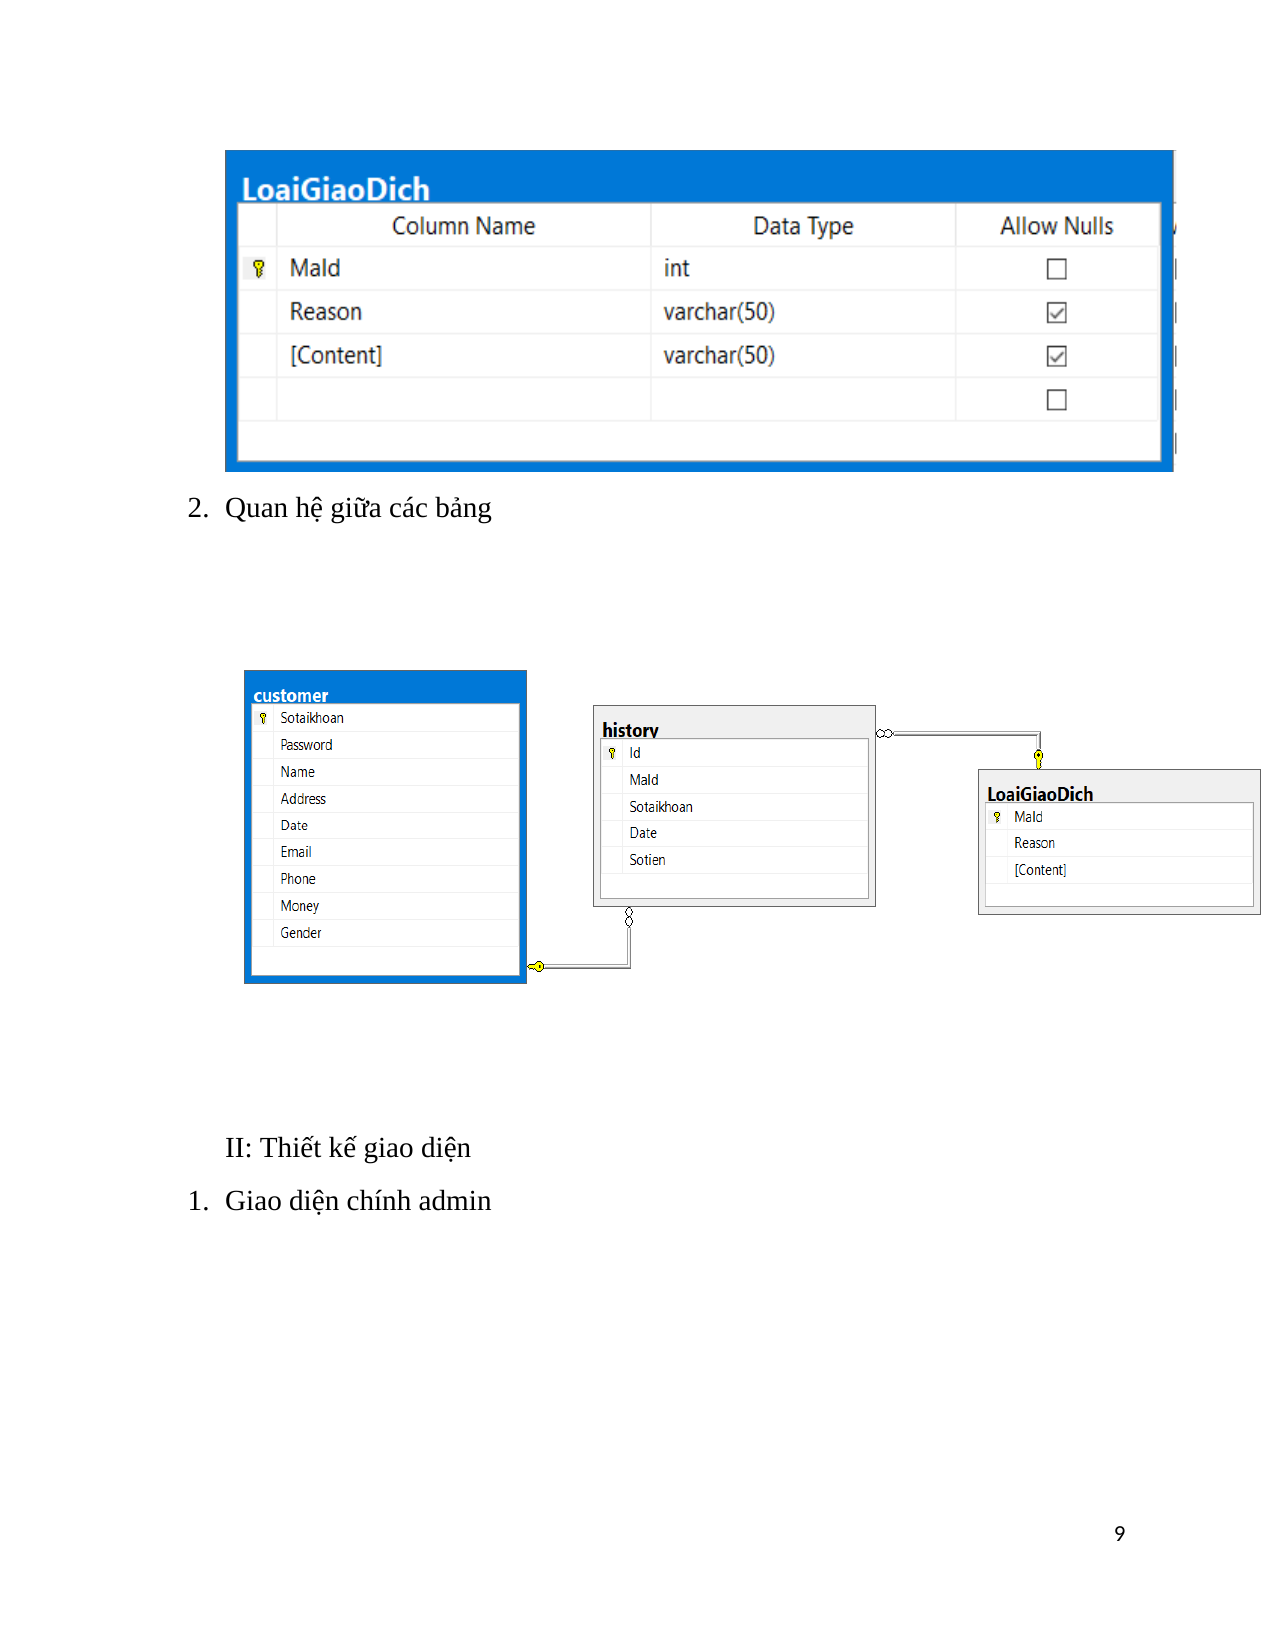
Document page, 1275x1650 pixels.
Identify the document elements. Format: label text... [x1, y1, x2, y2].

list Giao diện chính admin [187, 1183, 1125, 1217]
list Quan hệ giữa các bảng [187, 490, 1125, 524]
text II: Thiết kế giao diện [150, 1131, 1125, 1164]
picture [225, 542, 1275, 1112]
picture [225, 150, 1177, 472]
